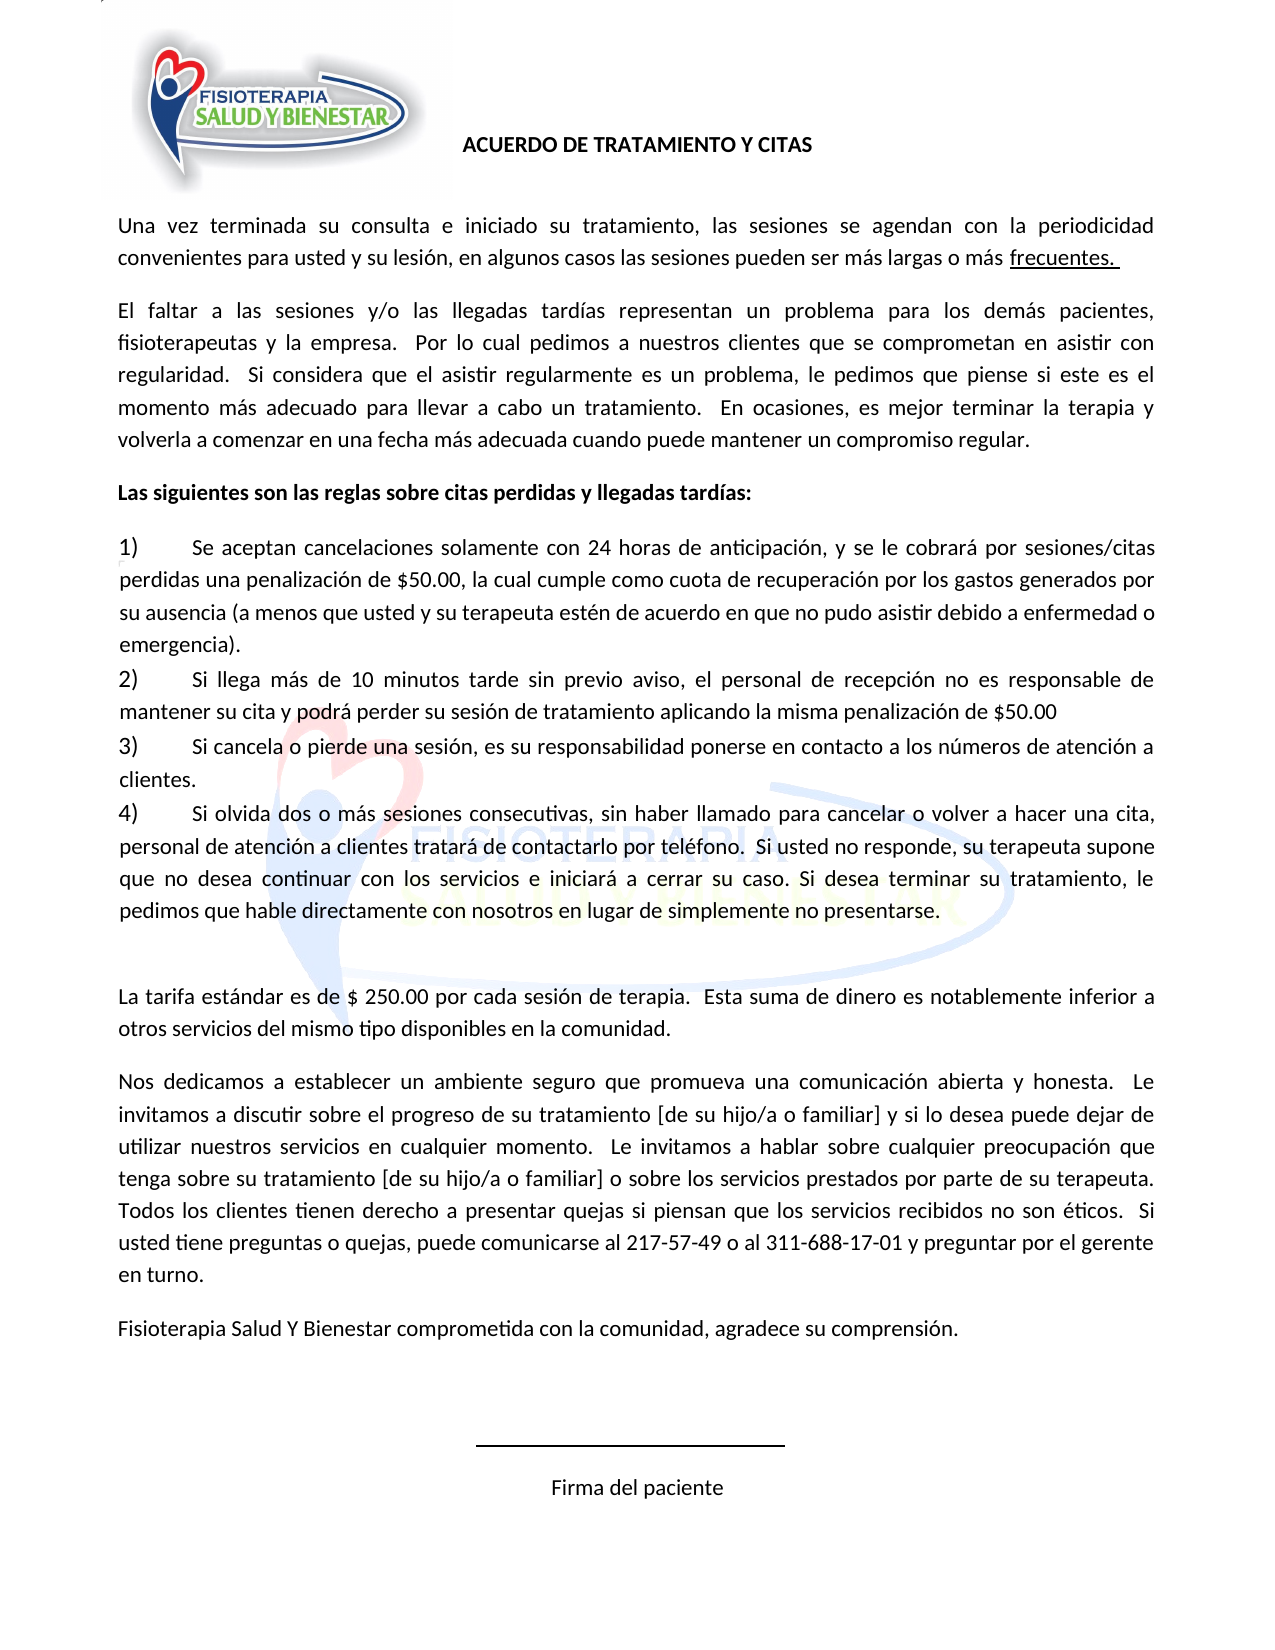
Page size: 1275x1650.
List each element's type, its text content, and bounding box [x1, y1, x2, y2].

text Firma del paciente [118, 1473, 1157, 1501]
picture [101, 0, 453, 200]
text La tarifa estándar es de $ 250.00 por cada sesión de terapia. Esta suma de dinero es notablemente inferior a otros servicios del mismo tipo disponibles en la comunidad. [118, 982, 1157, 1042]
list Si cancela o pierde una sesión, es su responsabilidad ponerse en contacto a los números de atención a clientes. [118, 730, 1157, 793]
list Si olvida dos o más sesiones consecutivas, sin haber llamado para cancelar o volver a hacer una cita, personal de atención a clientes tratará de contactarlo por teléfono. Si usted no responde, su terapeuta supone que no desea continuar con los servicios e iniciará a cerrar su caso. Si desea terminar su tratamiento, le pedimos que hable directamente con nosotros en lugar de simplemente no presentarse. [118, 797, 1157, 924]
list Se aceptan cancelaciones solamente con 24 horas de anticipación, y se le cobrará por sesiones/citas perdidas una penalización de $50.00, la cual cumple como cuota de recuperación por los gastos generados por su ausencia (a menos que usted y su terapeuta estén de acuerdo en que no pudo asistir debido a enfermedad o emergencia). [118, 531, 1157, 658]
text El faltar a las sesiones y/o las llegadas tardías representan un problema para los demás pacientes, fisioterapeutas y la empresa. Por lo cual pedimos a nuestros clientes que se comprometan en asistir con regularidad. Si considera que el asistir regularmente es un problema, le pedimos que piense si este es el momento más adecuado para llevar a cabo un tratamiento. En ocasiones, es mejor terminar la terapia y volverla a comenzar en una fecha más adecuada cuando puede mantener un compromiso regular. [118, 296, 1157, 453]
text Una vez terminada su consulta e iniciado su tratamiento, las sesiones se agendan con la periodicidad convenientes para usted y su lesión, en algunos casos las sesiones pueden ser más largas o más frecuentes. [118, 211, 1157, 271]
text Fisioterapia Salud Y Bienestar comprometida con la comunidad, agradece su comprensión. [118, 1314, 1157, 1342]
text Las siguientes son las reglas sobre citas perdidas y llegadas tardías: [118, 478, 1157, 506]
list Si llega más de 10 minutos tarde sin previo aviso, el personal de recepción no es responsable de mantener su cita y podrá perder su sesión de tratamiento aplicando la misma penalización de $50.00 [118, 663, 1157, 725]
text Nos dedicamos a establecer un ambiente seguro que promueva una comunicación abierta y honesta. Le invitamos a discutir sobre el progreso de su tratamiento [de su hijo/a o familiar] y si lo desea puede dejar de utilizar nuestros servicios en cualquier momento. Le invitamos a hablar sobre cualquier preocupación que tenga sobre su tratamiento [de su hijo/a o familiar] o sobre los servicios prestados por parte de su terapeuta. Todos los clientes tienen derecho a presentar quejas si piensan que los servicios recibidos no son éticos. Si usted tiene preguntas o quejas, puede comunicarse al 217-57-49 o al 311-688-17-01 y preguntar por el gerente en turno. [118, 1067, 1157, 1289]
